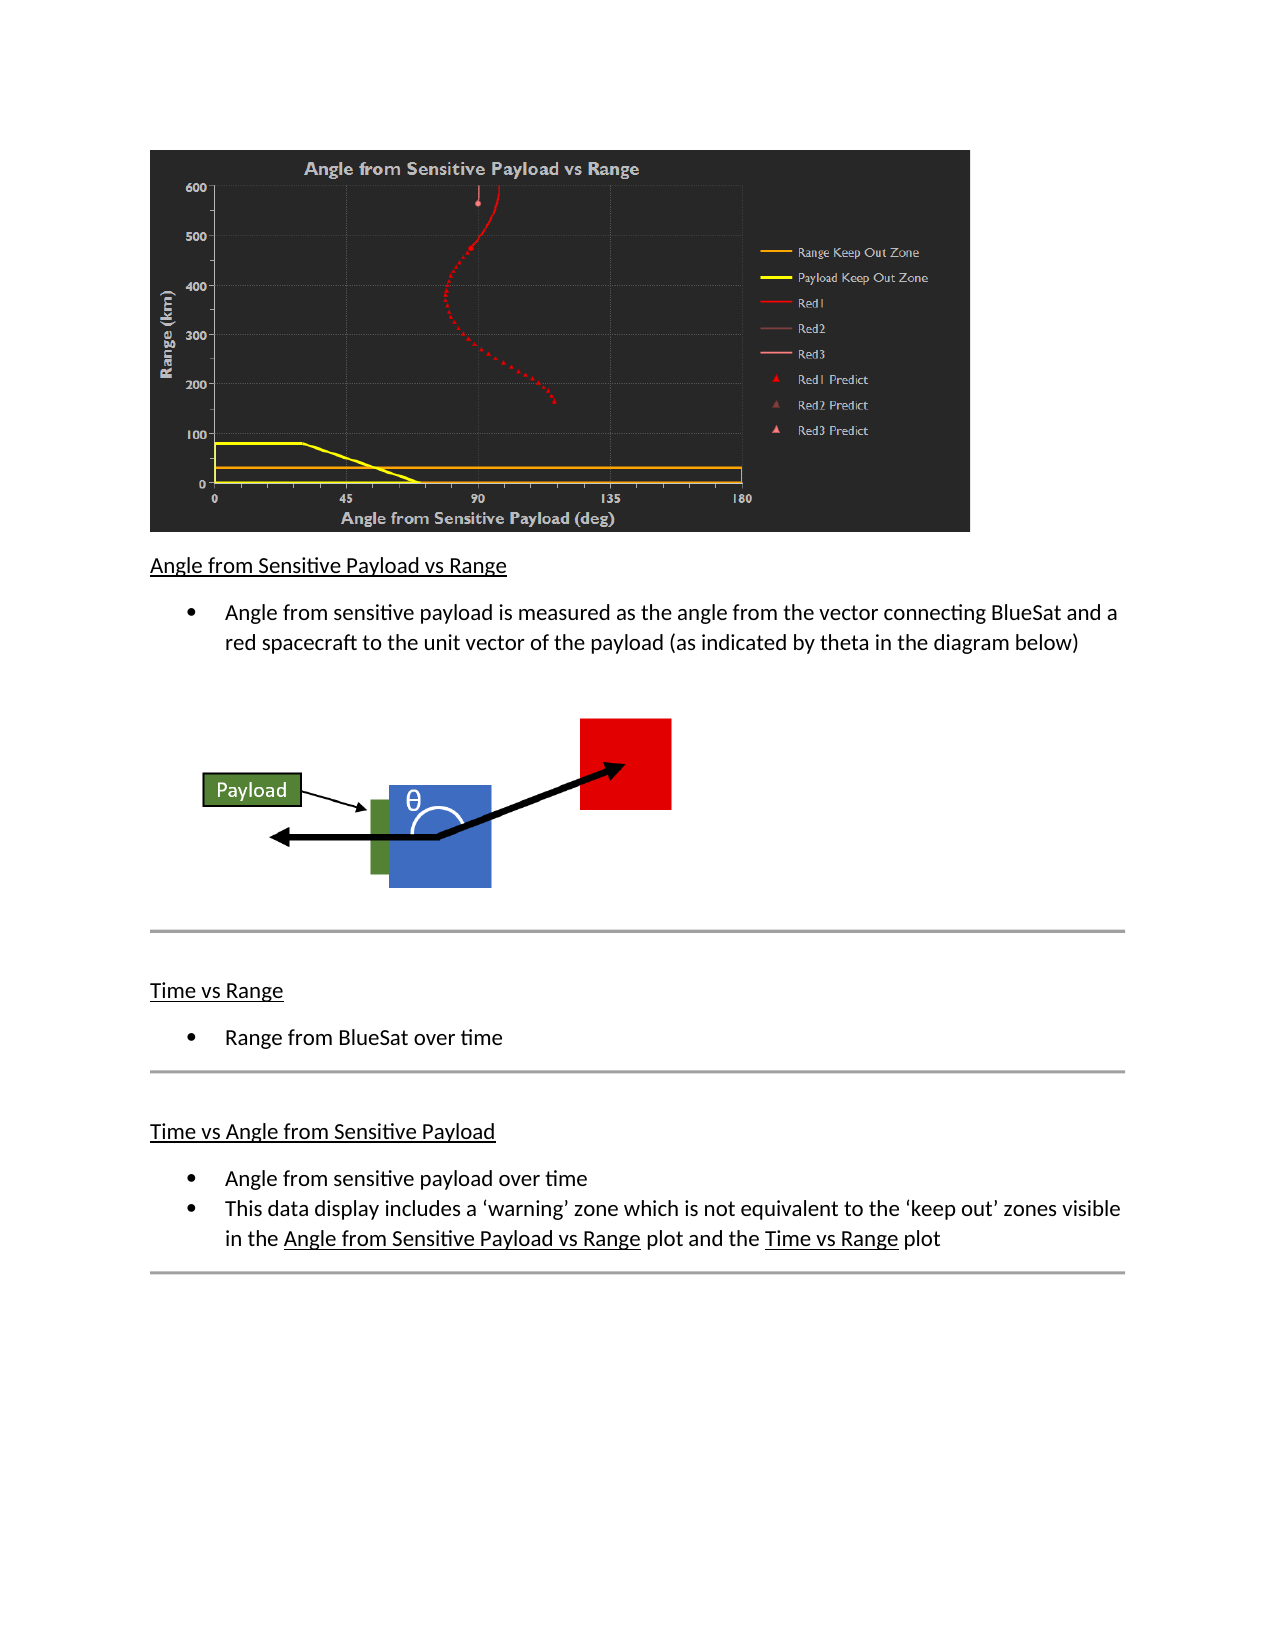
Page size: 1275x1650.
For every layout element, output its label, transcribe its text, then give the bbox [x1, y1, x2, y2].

list Angle from sensitive payload over time [187, 1164, 1125, 1192]
list Angle from sensitive payload is measured as the angle from the vector connecting BlueSat and a red spacecraft to the unit vector of the payload (as indicated by theta in the diagram below) [187, 598, 1125, 656]
text Angle from Sensitive Payload vs Range [150, 551, 1125, 579]
picture [150, 150, 971, 532]
picture [150, 675, 744, 928]
list This data display includes a ‘warning’ zone which is not equivalent to the ‘keep out’ zones visible in the Angle from Sensitive Payload vs Range plot and the Time vs Range plot [187, 1194, 1125, 1252]
list Range from BlueSat over time [187, 1023, 1125, 1051]
text Time vs Range [150, 977, 1125, 1004]
text Time vs Angle from Sensitive Payload [150, 1117, 1125, 1145]
